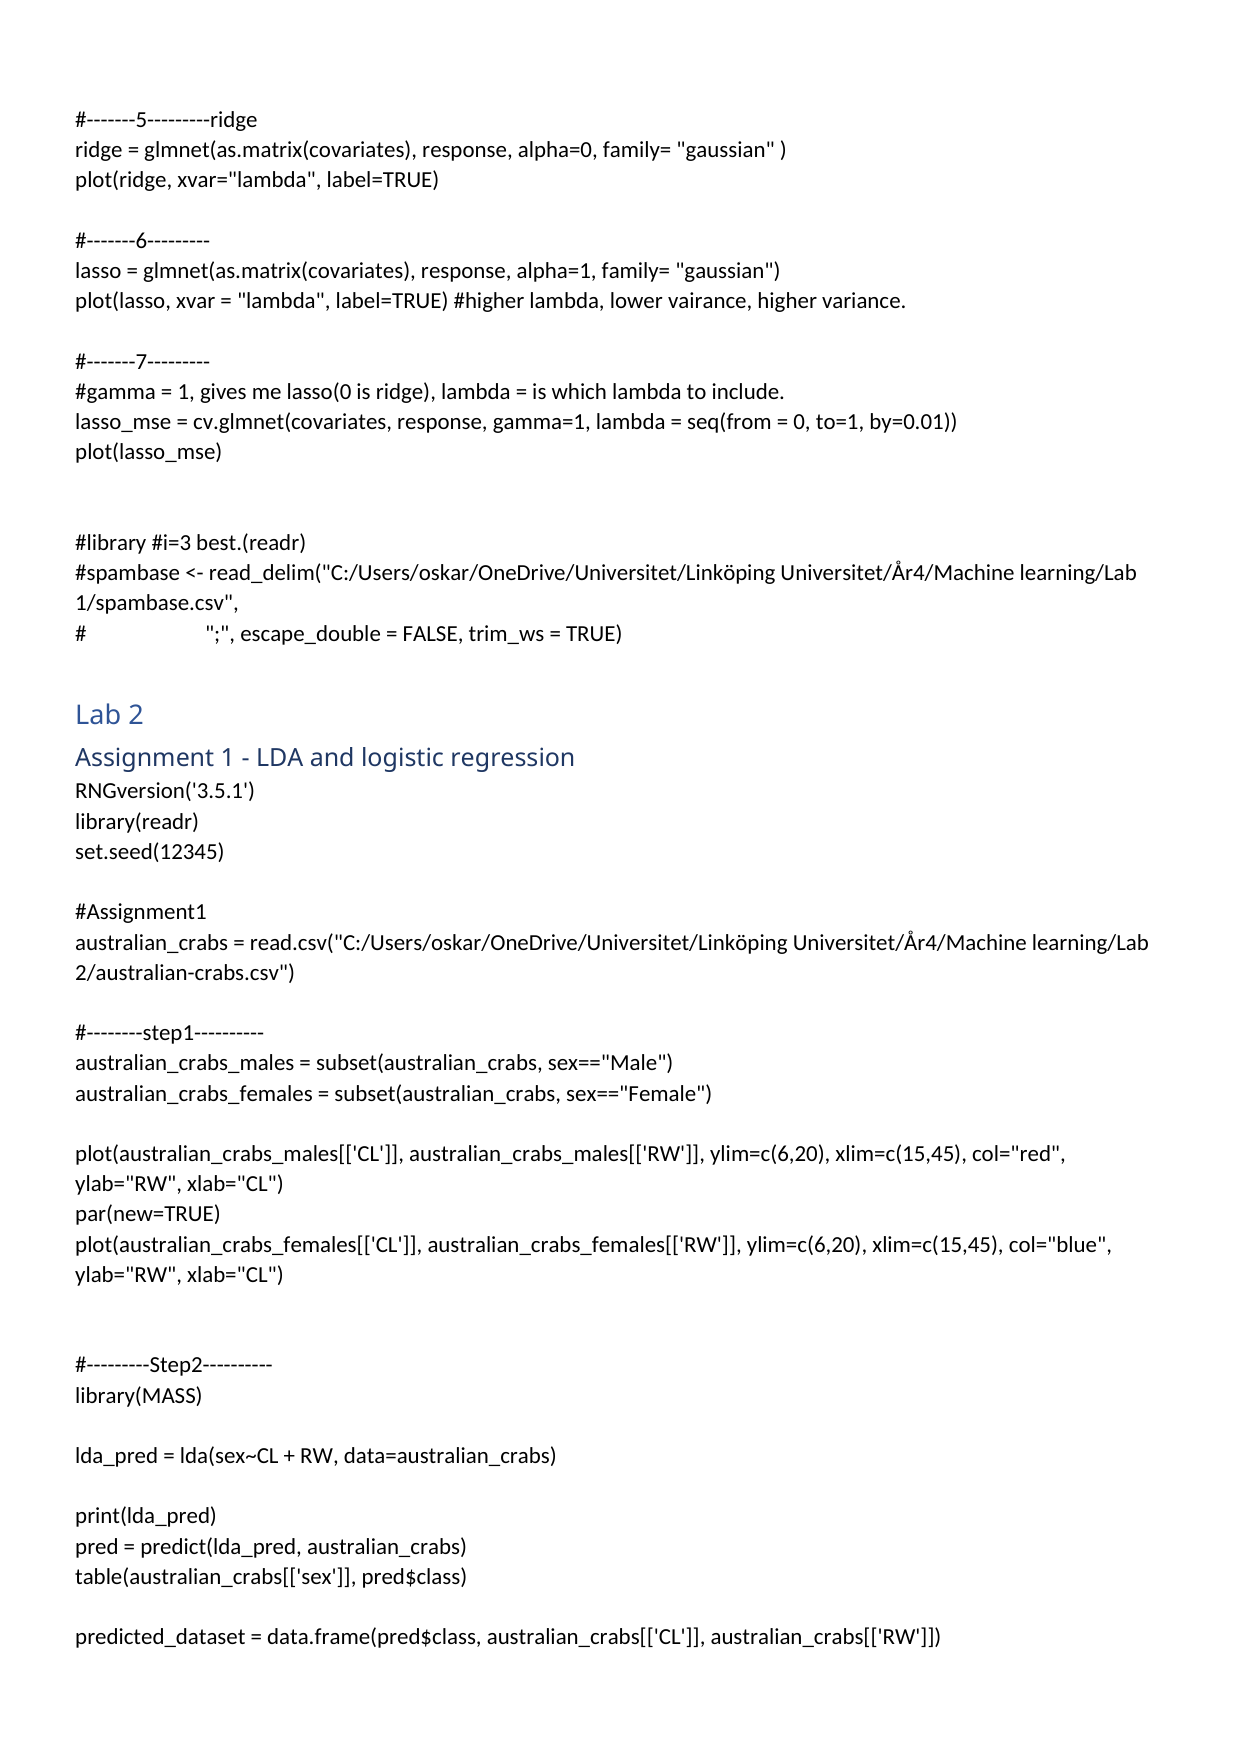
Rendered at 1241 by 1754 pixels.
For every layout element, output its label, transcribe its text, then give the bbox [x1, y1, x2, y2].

text #---------Step2---------- [75, 1351, 1165, 1378]
text par(new=TRUE) [75, 1199, 1165, 1227]
text #spambase <- read_delim("C:/Users/oskar/OneDrive/Universitet/Linköping Universitet/År4/Machine learning/Lab 1/spambase.csv", [75, 558, 1165, 617]
text library(MASS) [75, 1381, 1165, 1409]
text lda_pred = lda(sex~CL + RW, data=australian_crabs) [75, 1441, 1165, 1469]
text plot(australian_crabs_males[['CL']], australian_crabs_males[['RW']], ylim=c(6,20), xlim=c(15,45), col="red", ylab="RW", xlab="CL") [75, 1139, 1165, 1197]
text plot(lasso, xvar = "lambda", label=TRUE) #higher lambda, lower vairance, higher variance. [75, 286, 1165, 314]
text australian_crabs_females = subset(australian_crabs, sex=="Female") [75, 1079, 1165, 1107]
text lasso_mse = cv.glmnet(covariates, response, gamma=1, lambda = seq(from = 0, to=1, by=0.01)) [75, 407, 1165, 435]
text plot(lasso_mse) [75, 437, 1165, 466]
text australian_crabs = read.csv("C:/Users/oskar/OneDrive/Universitet/Linköping Universitet/År4/Machine learning/Lab 2/australian-crabs.csv") [75, 928, 1165, 986]
text ridge = glmnet(as.matrix(covariates), response, alpha=0, family= "gaussian" ) [75, 135, 1165, 163]
text table(australian_crabs[['sex']], pred$class) [75, 1562, 1165, 1590]
text plot(australian_crabs_females[['CL']], australian_crabs_females[['RW']], ylim=c(6,20), xlim=c(15,45), col="blue", ylab="RW", xlab="CL") [75, 1230, 1165, 1288]
text plot(ridge, xvar="lambda", label=TRUE) [75, 166, 1165, 194]
text RNGversion('3.5.1') [75, 777, 1165, 804]
text #-------7--------- [75, 347, 1165, 375]
text library(readr) [75, 807, 1165, 835]
text lasso = glmnet(as.matrix(covariates), response, alpha=1, family= "gaussian") [75, 256, 1165, 284]
text predicted_dataset = data.frame(pred$class, australian_crabs[['CL']], australian_crabs[['RW']]) [75, 1622, 1165, 1650]
text #-------5---------ridge [75, 105, 1165, 133]
text #Assignment1 [75, 897, 1165, 925]
subtitle Assignment 1 - LDA and logistic regression [75, 740, 1165, 774]
text # ";", escape_double = FALSE, trim_ws = TRUE) [75, 619, 1165, 647]
text pred = predict(lda_pred, australian_crabs) [75, 1532, 1165, 1560]
text print(lda_pred) [75, 1502, 1165, 1529]
subtitle Lab 2 [75, 696, 1165, 733]
text #gamma = 1, gives me lasso(0 is ridge), lambda = is which lambda to include. [75, 377, 1165, 405]
text set.seed(12345) [75, 837, 1165, 865]
text #-------6--------- [75, 226, 1165, 254]
text #library #i=3 best.(readr) [75, 528, 1165, 556]
text #--------step1---------- [75, 1018, 1165, 1046]
text australian_crabs_males = subset(australian_crabs, sex=="Male") [75, 1048, 1165, 1076]
